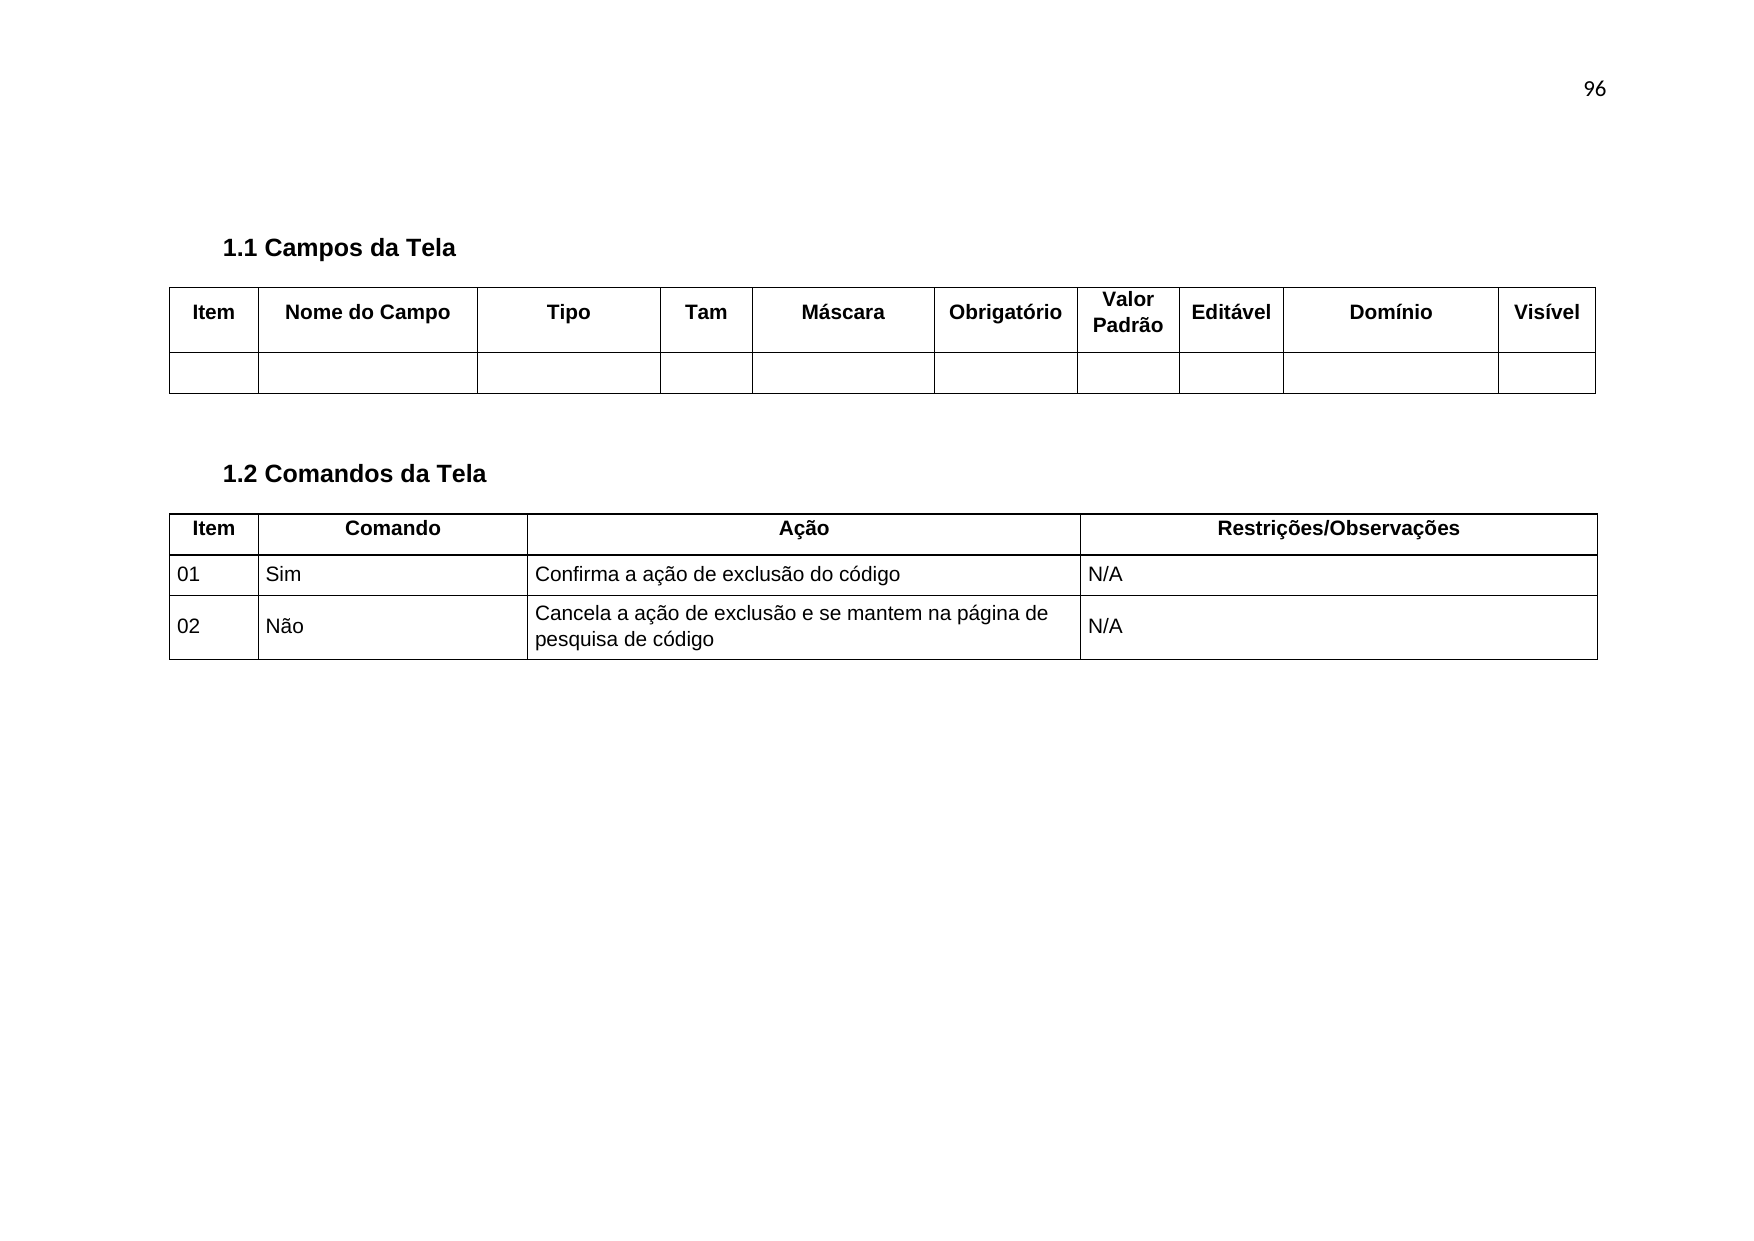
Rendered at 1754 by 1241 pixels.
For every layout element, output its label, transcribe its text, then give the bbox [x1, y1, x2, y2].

table_header Visível [1499, 288, 1595, 352]
table_cell [478, 353, 660, 393]
table_cell [170, 353, 258, 393]
table_cell 02 [170, 596, 258, 659]
table_header Domínio [1284, 288, 1498, 352]
table_cell Confirma a ação de exclusão do código [528, 556, 1080, 594]
table_header Ação [528, 515, 1080, 554]
table_cell [753, 353, 934, 393]
table_header Valor Padrão [1078, 288, 1179, 352]
table_cell [661, 353, 752, 393]
subtitle 1.2 Comandos da Tela [223, 459, 1606, 488]
table_header Editável [1180, 288, 1283, 352]
table_header Máscara [753, 288, 934, 352]
table_cell N/A [1081, 556, 1597, 594]
table_header Nome do Campo [259, 288, 477, 352]
table_cell Sim [259, 556, 527, 594]
table_header Tipo [478, 288, 660, 352]
table_header Obrigatório [935, 288, 1077, 352]
table_cell [1499, 353, 1595, 393]
table_cell [1078, 353, 1179, 393]
table_cell Cancela a ação de exclusão e se mantem na página de pesquisa de código [528, 596, 1080, 659]
table_cell [935, 353, 1077, 393]
table_cell [1284, 353, 1498, 393]
table_header Comando [259, 515, 527, 554]
table_header Item [170, 515, 258, 554]
table_cell [259, 353, 477, 393]
subtitle 1.1 Campos da Tela [223, 233, 1606, 262]
table_header Tam [661, 288, 752, 352]
table_cell 01 [170, 556, 258, 594]
table_cell [1180, 353, 1283, 393]
table_header Item [170, 288, 258, 352]
table_cell Não [259, 596, 527, 659]
table_header Restrições/Observações [1081, 515, 1597, 554]
table_cell N/A [1081, 596, 1597, 659]
